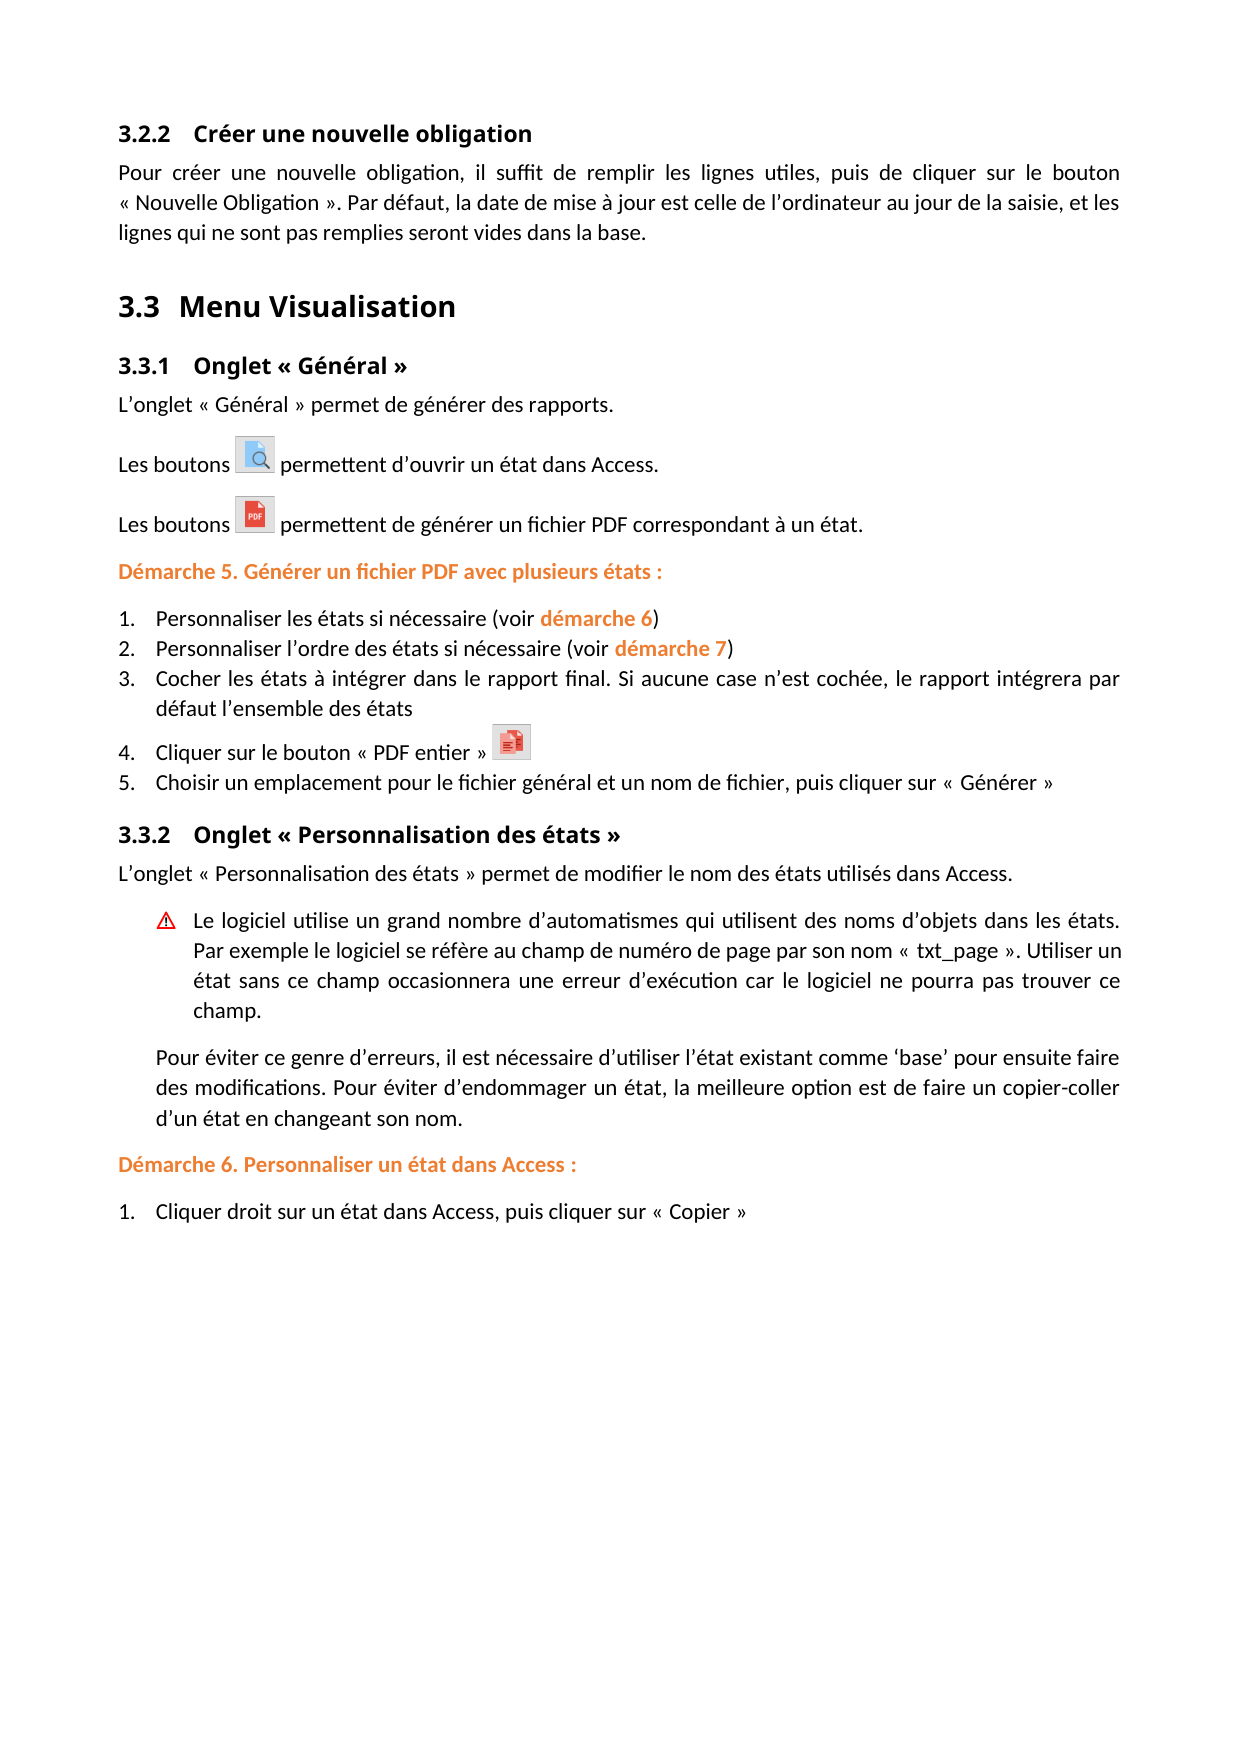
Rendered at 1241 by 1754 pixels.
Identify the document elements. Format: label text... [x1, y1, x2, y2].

text Démarche 6. Personnaliser un état dans Access : [118, 1151, 1122, 1178]
picture [492, 724, 531, 760]
picture [156, 911, 176, 929]
text Pour éviter ce genre d’erreurs, il est nécessaire d’utiliser l’état existant comme ‘base’ pour ensuite faire des modifications. Pour éviter d’endommager un état, la meilleure option est de faire un copier-coller d’un état en changeant son nom. [156, 1043, 1122, 1132]
text L’onglet « Général » permet de générer des rapports. [118, 390, 1122, 418]
list Cliquer sur le bouton « PDF entier » [118, 724, 1122, 766]
list Personnaliser les états si nécessaire (voir démarche 6) [118, 604, 1122, 632]
text Démarche 5. Générer un fichier PDF avec plusieurs états : [118, 557, 1122, 585]
subtitle Onglet « Personnalisation des états » [118, 819, 1122, 850]
text Les boutons permettent de générer un fichier PDF correspondant à un état. [118, 497, 1122, 538]
text L’onglet « Personnalisation des états » permet de modifier le nom des états utilisés dans Access. [118, 859, 1122, 887]
text Pour créer une nouvelle obligation, il suffit de remplir les lignes utiles, puis de cliquer sur le bouton « Nouvelle Obligation ». Par défaut, la date de mise à jour est celle de l’ordinateur au jour de la saisie, et les lignes qui ne sont pas remplies seront vides dans la base. [118, 158, 1122, 247]
subtitle Onglet « Général » [118, 350, 1122, 381]
subtitle Créer une nouvelle obligation [118, 118, 1122, 149]
picture [235, 436, 275, 473]
text Les boutons permettent d’ouvrir un état dans Access. [118, 437, 1122, 478]
list Le logiciel utilise un grand nombre d’automatismes qui utilisent des noms d’objets dans les états. Par exemple le logiciel se réfère au champ de numéro de page par son nom « txt_page ». Utiliser un état sans ce champ occasionnera une erreur d’exécution car le logiciel ne pourra pas trouver ce champ. [156, 906, 1122, 1024]
picture [235, 496, 275, 533]
list Personnaliser l’ordre des états si nécessaire (voir démarche 7) [118, 634, 1122, 662]
list Cocher les états à intégrer dans le rapport final. Si aucune case n’est cochée, le rapport intégrera par défaut l’ensemble des états [118, 664, 1122, 722]
list Cliquer droit sur un état dans Access, puis cliquer sur « Copier » [118, 1197, 1122, 1225]
subtitle Menu Visualisation [118, 286, 1122, 326]
list Choisir un emplacement pour le fichier général et un nom de fichier, puis cliquer sur « Générer » [118, 768, 1122, 796]
